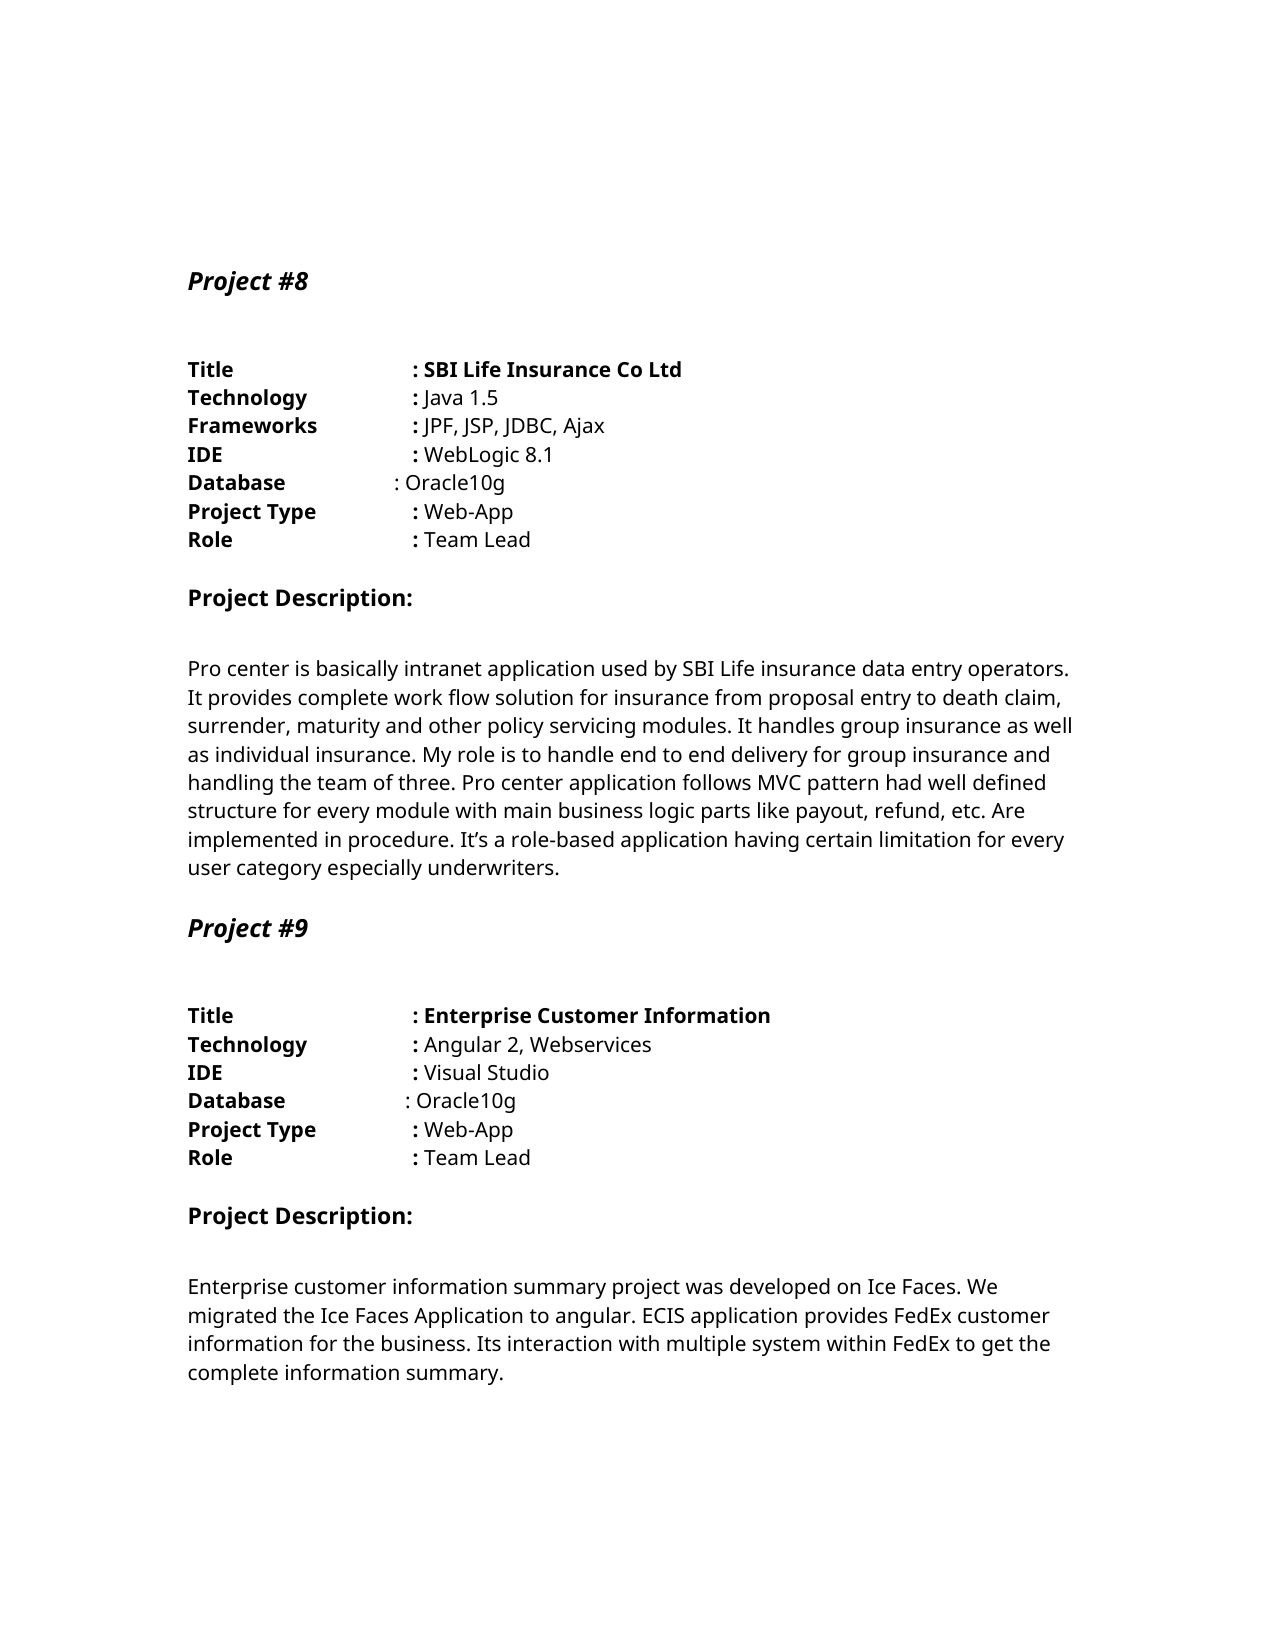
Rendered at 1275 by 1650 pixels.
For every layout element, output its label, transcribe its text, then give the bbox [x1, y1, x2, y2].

text Title : SBI Life Insurance Co Ltd [187, 355, 1087, 383]
text IDE : WebLogic 8.1 [187, 440, 1087, 468]
text Project Description: [187, 582, 1087, 613]
text Title : Enterprise Customer Information [187, 1001, 1087, 1030]
text Project Description: [187, 1200, 1087, 1232]
text Pro center is basically intranet application used by SBI Life insurance data entry operators. It provides complete work flow solution for insurance from proposal entry to death claim, surrender, maturity and other policy servicing modules. It handles group insurance as well as individual insurance. My role is to handle end to end delivery for group insurance and handling the team of three. Pro center application follows MVC pattern had well defined structure for every module with main business logic parts like payout, refund, etc. Are implemented in procedure. It’s a role-based application having certain limitation for every user category especially underwriters. [187, 654, 1087, 882]
text Frameworks : JPF, JSP, JDBC, Ajax [187, 412, 1087, 440]
text Project Type : Web-App [187, 497, 1087, 525]
text Role : Team Lead [187, 1143, 1087, 1172]
text Project #9 [187, 910, 1087, 944]
text Enterprise customer information summary project was developed on Ice Faces. We migrated the Ice Faces Application to angular. ECIS application provides FedEx customer information for the business. Its interaction with multiple system within FedEx to get the complete information summary. [187, 1272, 1087, 1386]
text Role : Team Lead [187, 525, 1087, 554]
text Project Type : Web-App [187, 1115, 1087, 1143]
text Technology : Java 1.5 [187, 383, 1087, 412]
text Database : Oracle10g [187, 1087, 1087, 1115]
text Database : Oracle10g [187, 468, 1087, 497]
text IDE : Visual Studio [187, 1058, 1087, 1087]
text Project #8 [187, 264, 1087, 298]
text Technology : Angular 2, Webservices [187, 1030, 1087, 1058]
